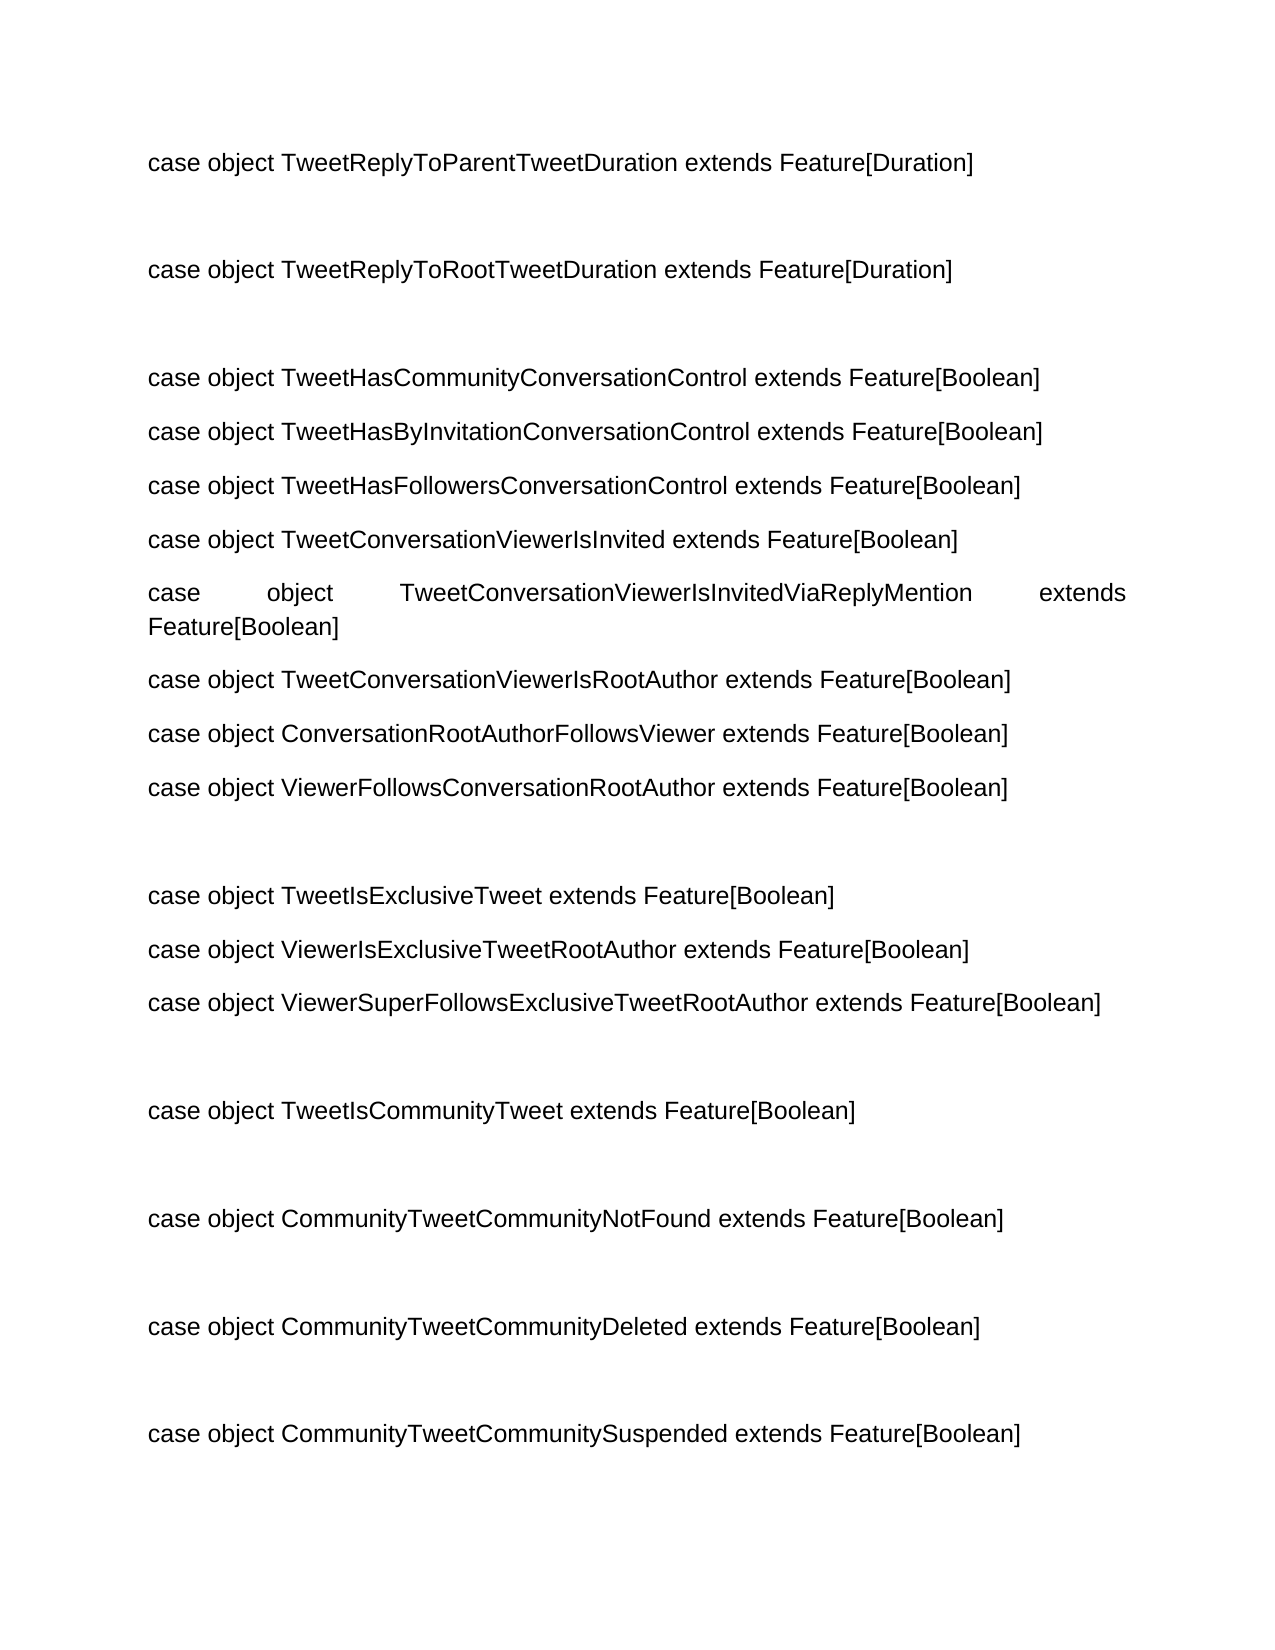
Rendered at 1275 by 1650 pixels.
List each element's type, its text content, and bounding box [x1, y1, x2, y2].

text case object TweetConversationViewerIsInvited extends Feature[Boolean] [148, 524, 1127, 553]
text case object ViewerFollowsConversationRootAuthor extends Feature[Boolean] [148, 773, 1127, 802]
text case object ViewerIsExclusiveTweetRootAuthor extends Feature[Boolean] [148, 934, 1127, 963]
text case object CommunityTweetCommunitySuspended extends Feature[Boolean] [148, 1419, 1127, 1448]
text case object TweetHasCommunityConversationControl extends Feature[Boolean] [148, 363, 1127, 392]
text case object TweetHasByInvitationConversationControl extends Feature[Boolean] [148, 417, 1127, 446]
text case object TweetConversationViewerIsInvitedViaReplyMention extends Feature[Boolean] [148, 578, 1127, 640]
text case object TweetReplyToParentTweetDuration extends Feature[Duration] [148, 148, 1127, 176]
text case object TweetIsCommunityTweet extends Feature[Boolean] [148, 1096, 1127, 1125]
text case object ViewerSuperFollowsExclusiveTweetRootAuthor extends Feature[Boolean] [148, 988, 1127, 1017]
text case object TweetConversationViewerIsRootAuthor extends Feature[Boolean] [148, 665, 1127, 694]
text case object TweetReplyToRootTweetDuration extends Feature[Duration] [148, 255, 1127, 284]
text case object CommunityTweetCommunityNotFound extends Feature[Boolean] [148, 1204, 1127, 1233]
text case object ConversationRootAuthorFollowsViewer extends Feature[Boolean] [148, 719, 1127, 748]
text case object TweetHasFollowersConversationControl extends Feature[Boolean] [148, 471, 1127, 499]
text case object CommunityTweetCommunityDeleted extends Feature[Boolean] [148, 1312, 1127, 1340]
text case object TweetIsExclusiveTweet extends Feature[Boolean] [148, 881, 1127, 909]
